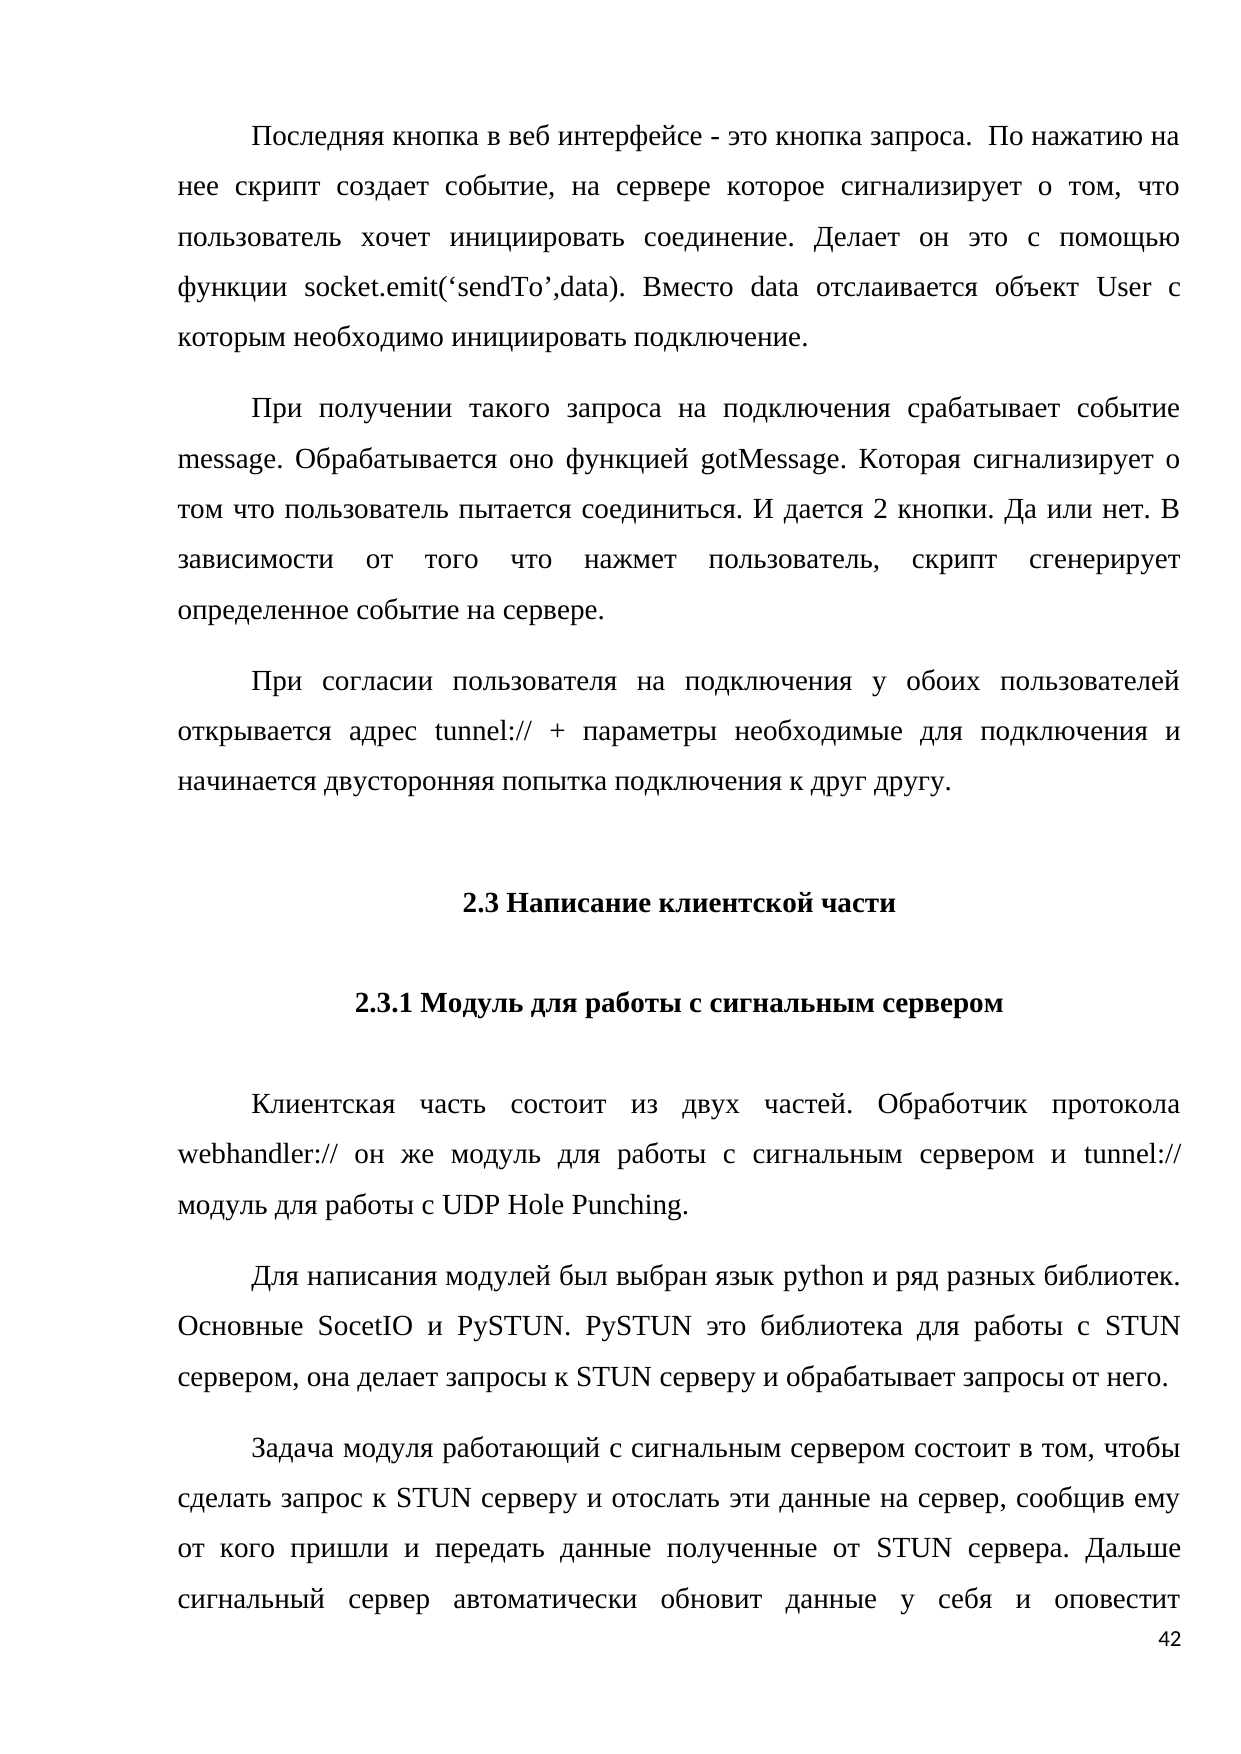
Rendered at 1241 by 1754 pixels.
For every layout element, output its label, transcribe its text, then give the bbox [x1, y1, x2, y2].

text 2.3 Написание клиентской части [177, 885, 1181, 918]
text При получении такого запроса на подключения срабатывает событие message. Обрабатывается оно функцией gotMessage. Которая сигнализирует о том что пользователь пытается соединиться. И дается 2 кнопки. Да или нет. В зависимости от того что нажмет пользователь, скрипт сгенерирует определенное событие на сервере. [177, 391, 1181, 625]
text Клиентская часть состоит из двух частей. Обработчик протокола webhandler:// он же модуль для работы с сигнальным сервером и tunnel:// модуль для работы с UDP Hole Punching. [177, 1086, 1181, 1220]
text При согласии пользователя на подключения у обоих пользователей открывается адрес tunnel:// + параметры необходимые для подключения и начинается двусторонняя попытка подключения к друг другу. [177, 663, 1181, 797]
text 2.3.1 Модуль для работы с сигнальным сервером [177, 986, 1181, 1019]
text Последняя кнопка в веб интерфейсе - это кнопка запроса. По нажатию на нее скрипт создает событие, на сервере которое сигнализирует о том, что пользователь хочет инициировать соединение. Делает он это с помощью функции socket.emit(‘sendTo’,data). Вместо data отслаивается объект User с которым необходимо инициировать подключение. [177, 118, 1181, 353]
